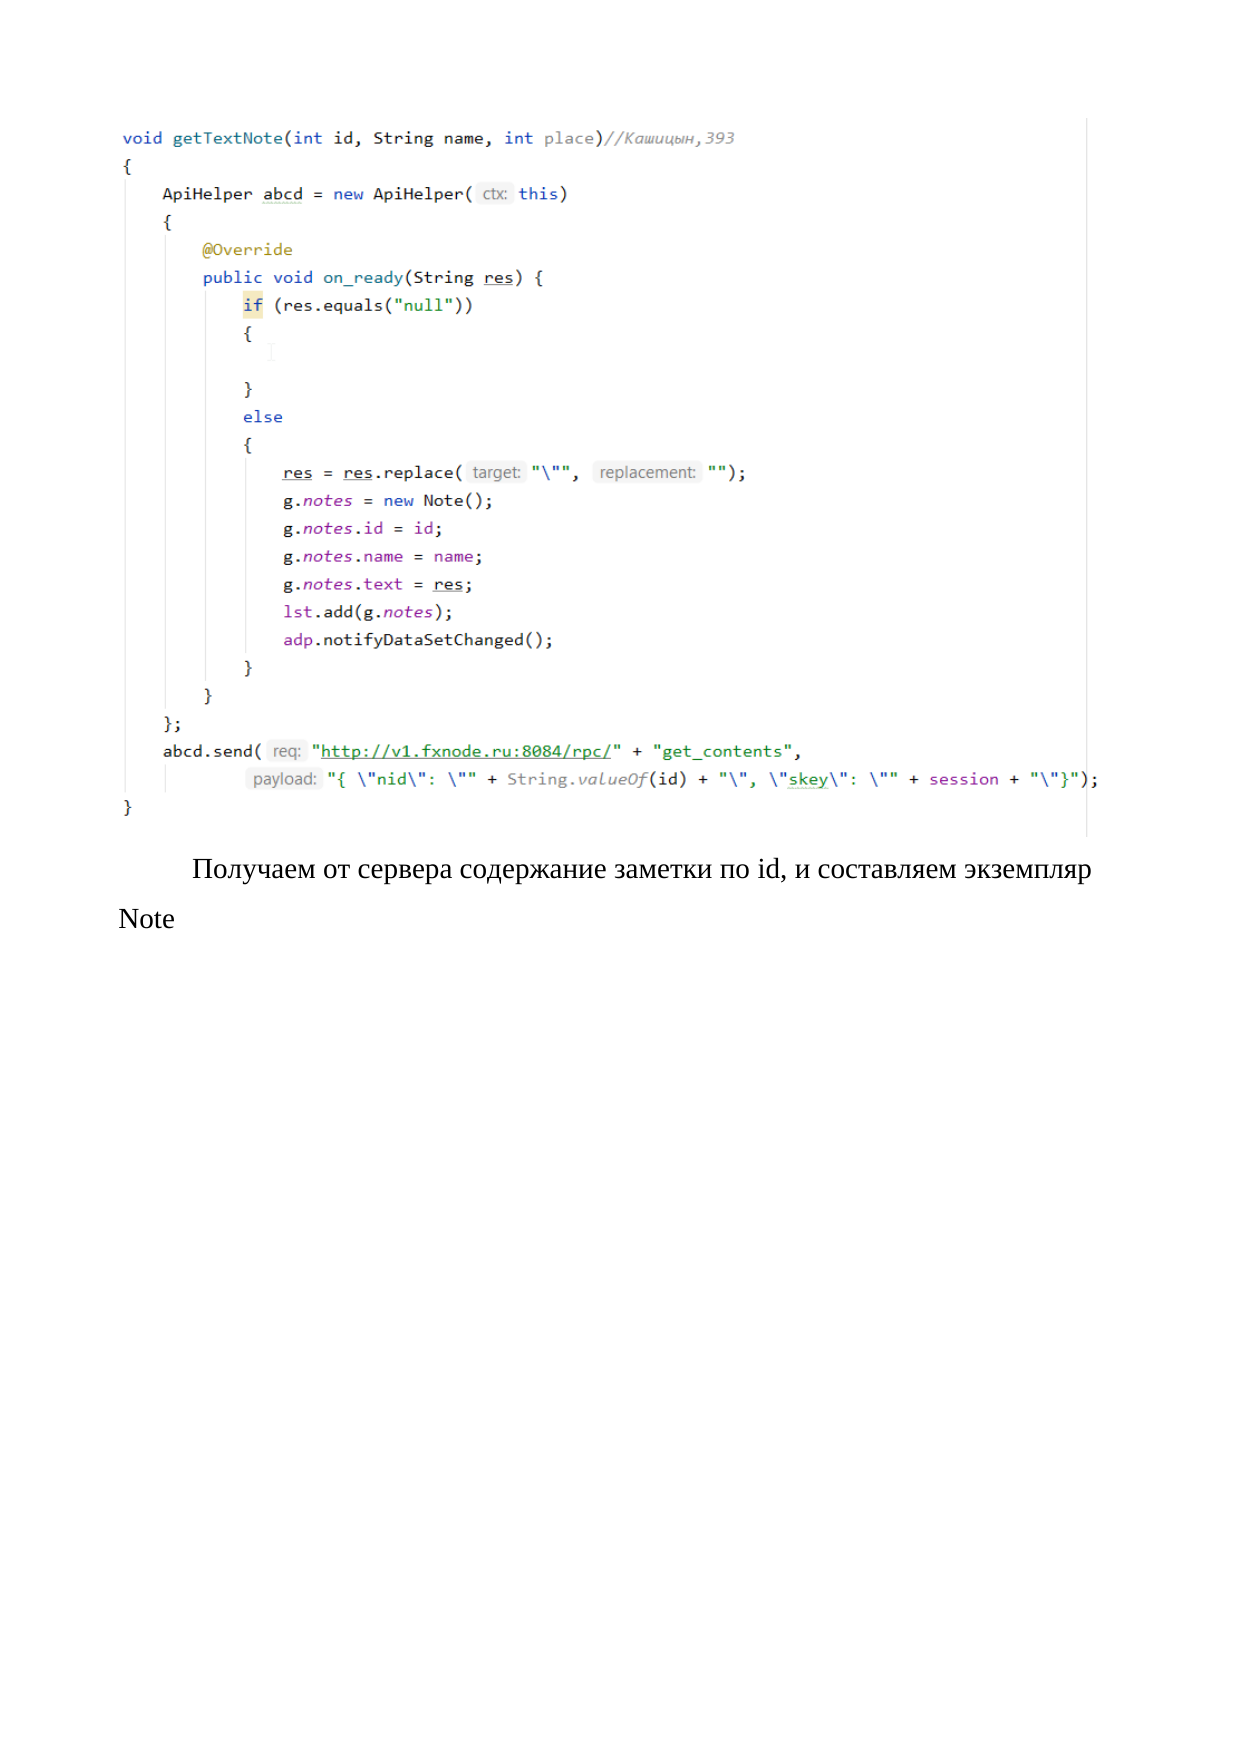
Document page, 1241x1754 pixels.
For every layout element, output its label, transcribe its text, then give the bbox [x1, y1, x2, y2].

text Получаем от сервера содержание заметки по id, и составляем экземпляр Note [118, 851, 1122, 934]
picture [118, 118, 1123, 837]
